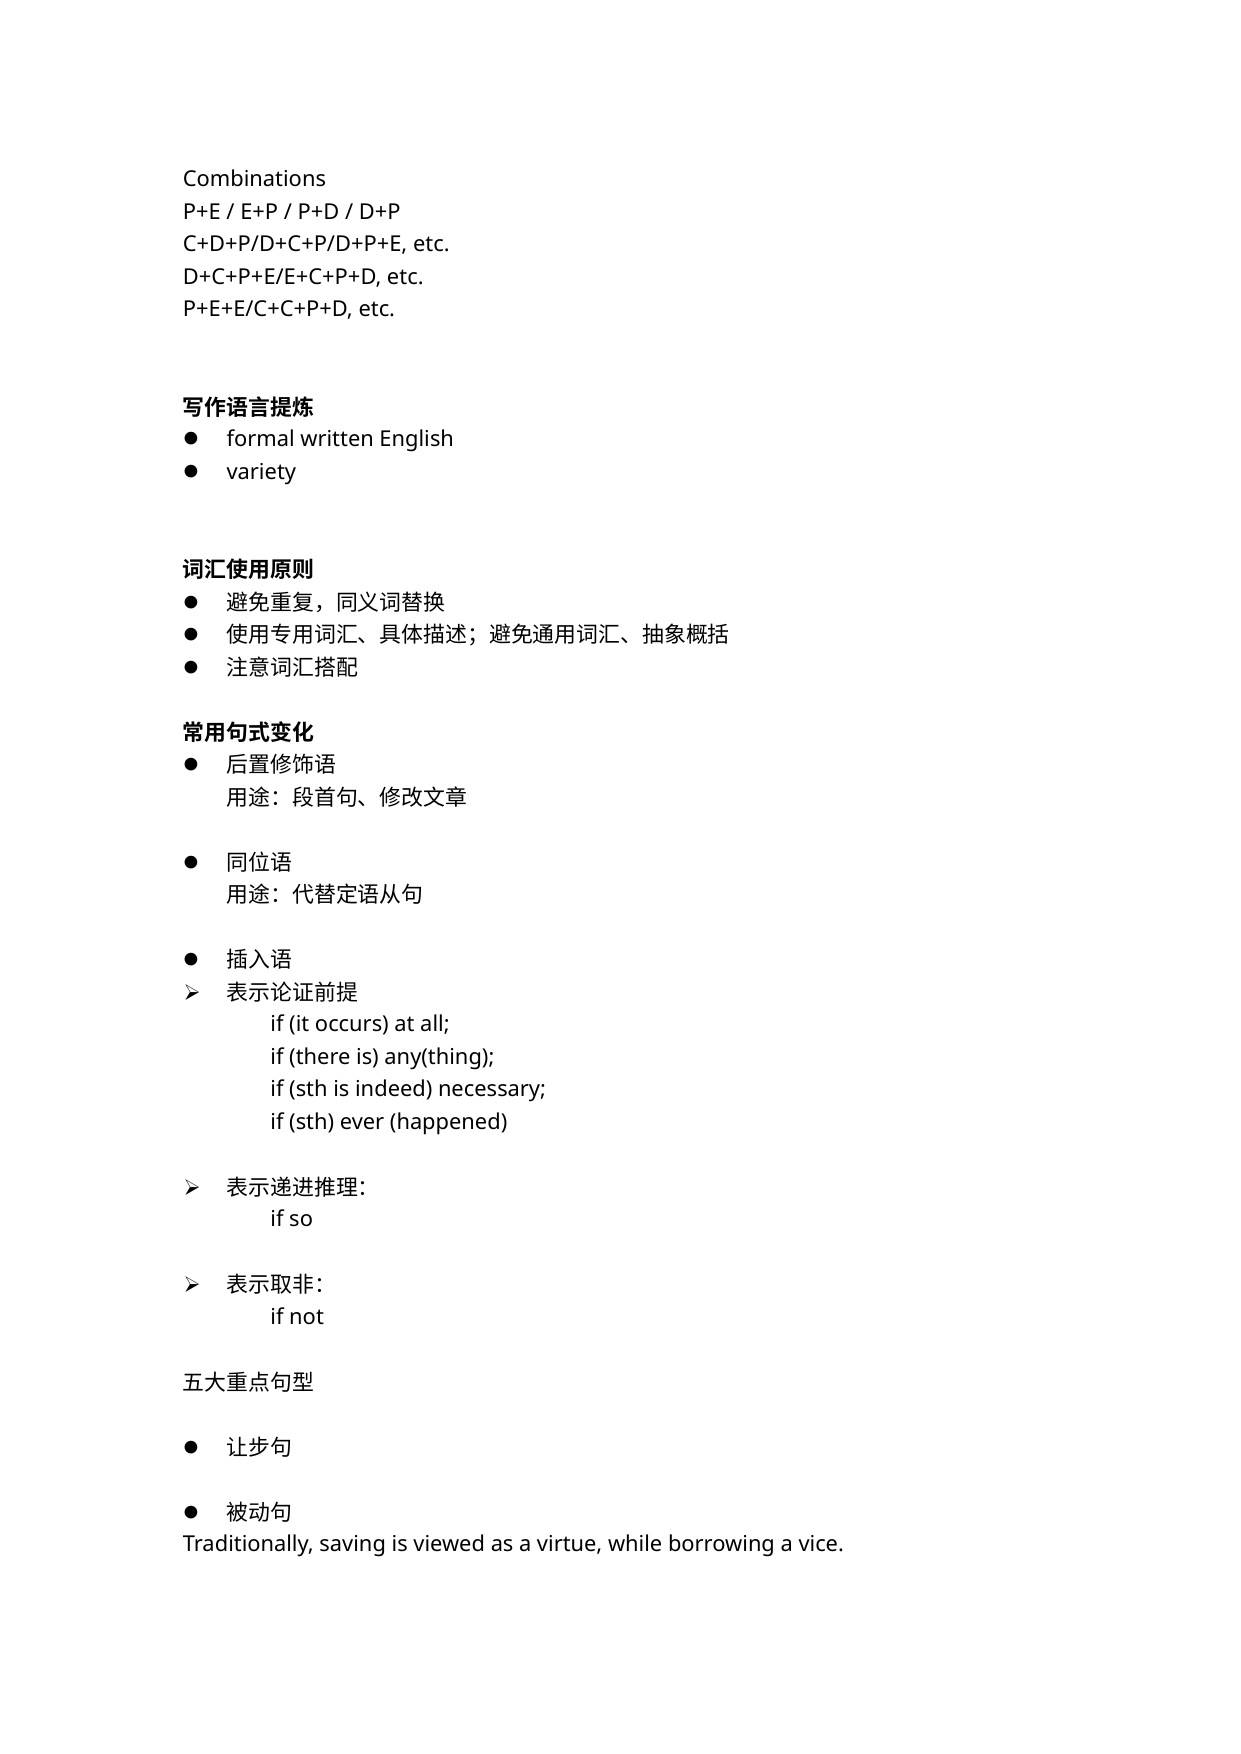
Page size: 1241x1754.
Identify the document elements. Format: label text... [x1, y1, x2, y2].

text Combinations [183, 162, 1058, 194]
list 表示递进推理： [183, 1169, 1058, 1202]
text 词汇使用原则 [183, 552, 1058, 584]
text 用途：段首句、修改文章 [183, 779, 1058, 812]
list 后置修饰语 [183, 747, 1058, 779]
text P+E / E+P / P+D / D+P [183, 194, 1058, 227]
text if (sth is indeed) necessary; [183, 1072, 1058, 1104]
text 常用句式变化 [183, 714, 1058, 747]
list 注意词汇搭配 [183, 649, 1058, 682]
list variety [183, 454, 1058, 487]
list 同位语 [183, 844, 1058, 877]
text Traditionally, saving is viewed as a virtue, while borrowing a vice. [183, 1527, 1058, 1559]
text D+C+P+E/E+C+P+D, etc. [183, 259, 1058, 292]
text 五大重点句型 [183, 1364, 1058, 1397]
text if (it occurs) at all; [183, 1007, 1058, 1039]
list 让步句 [183, 1429, 1058, 1462]
list 使用专用词汇、具体描述；避免通用词汇、抽象概括 [183, 617, 1058, 649]
list 避免重复，同义词替换 [183, 584, 1058, 617]
list 插入语 [183, 942, 1058, 974]
text 写作语言提炼 [183, 389, 1058, 422]
text if (sth) ever (happened) [183, 1104, 1058, 1137]
list 表示取非： [183, 1267, 1058, 1299]
list 被动句 [183, 1494, 1058, 1527]
text C+D+P/D+C+P/D+P+E, etc. [183, 227, 1058, 259]
text if not [183, 1299, 1058, 1332]
text 用途：代替定语从句 [183, 877, 1058, 909]
text if so [183, 1202, 1058, 1234]
list 表示论证前提 [183, 974, 1058, 1007]
list formal written English [183, 422, 1058, 454]
text if (there is) any(thing); [183, 1039, 1058, 1072]
text P+E+E/C+C+P+D, etc. [183, 292, 1058, 324]
